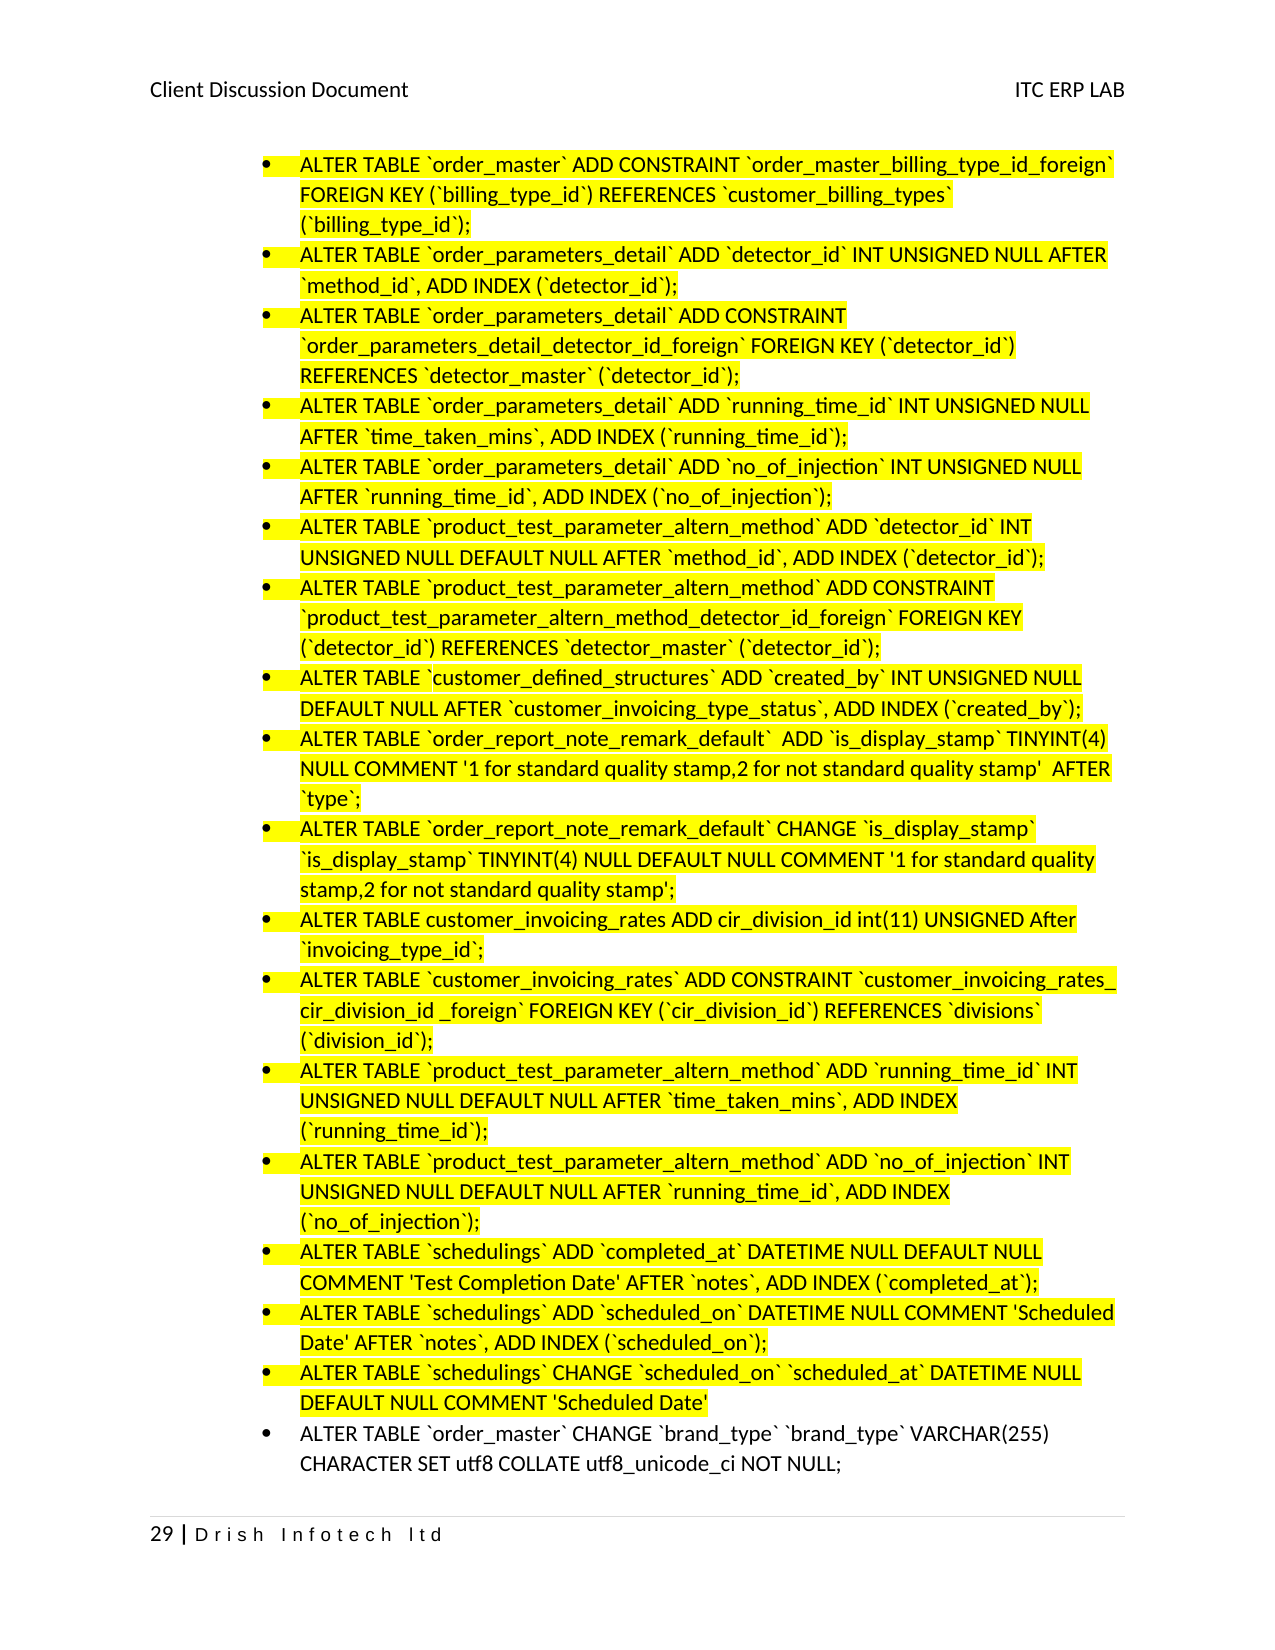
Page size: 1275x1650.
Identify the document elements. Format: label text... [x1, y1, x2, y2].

list ALTER TABLE `schedulings` CHANGE `scheduled_on` `scheduled_at` DATETIME NULL DEFAULT NULL COMMENT 'Scheduled Date' [262, 1358, 1125, 1417]
list ALTER TABLE `product_test_parameter_altern_method` ADD `detector_id` INT UNSIGNED NULL DEFAULT NULL AFTER `method_id`, ADD INDEX (`detector_id`); [262, 512, 1125, 571]
list ALTER TABLE `schedulings` ADD `scheduled_on` DATETIME NULL COMMENT 'Scheduled Date' AFTER `notes`, ADD INDEX (`scheduled_on`); [262, 1298, 1125, 1356]
list ALTER TABLE `product_test_parameter_altern_method` ADD `no_of_injection` INT UNSIGNED NULL DEFAULT NULL AFTER `running_time_id`, ADD INDEX (`no_of_injection`); [262, 1147, 1125, 1235]
list ALTER TABLE `order_parameters_detail` ADD `no_of_injection` INT UNSIGNED NULL AFTER `running_time_id`, ADD INDEX (`no_of_injection`); [262, 452, 1125, 510]
list ALTER TABLE `order_report_note_remark_default` CHANGE `is_display_stamp` `is_display_stamp` TINYINT(4) NULL DEFAULT NULL COMMENT '1 for standard quality stamp,2 for not standard quality stamp'; [262, 814, 1125, 903]
list ALTER TABLE `order_report_note_remark_default` ADD `is_display_stamp` TINYINT(4) NULL COMMENT '1 for standard quality stamp,2 for not standard quality stamp' AFTER `type`; [262, 724, 1125, 812]
list ALTER TABLE `schedulings` ADD `completed_at` DATETIME NULL DEFAULT NULL COMMENT 'Test Completion Date' AFTER `notes`, ADD INDEX (`completed_at`); [262, 1237, 1125, 1296]
list ALTER TABLE `order_parameters_detail` ADD `detector_id` INT UNSIGNED NULL AFTER `method_id`, ADD INDEX (`detector_id`); [262, 241, 1125, 299]
list ALTER TABLE customer_invoicing_rates ADD cir_division_id int(11) UNSIGNED After `invoicing_type_id`; [262, 905, 1125, 963]
list ALTER TABLE `order_parameters_detail` ADD CONSTRAINT `order_parameters_detail_detector_id_foreign` FOREIGN KEY (`detector_id`) REFERENCES `detector_master` (`detector_id`); [262, 301, 1125, 389]
list ALTER TABLE `product_test_parameter_altern_method` ADD CONSTRAINT `product_test_parameter_altern_method_detector_id_foreign` FOREIGN KEY (`detector_id`) REFERENCES `detector_master` (`detector_id`); [262, 573, 1125, 661]
list ALTER TABLE `order_parameters_detail` ADD `running_time_id` INT UNSIGNED NULL AFTER `time_taken_mins`, ADD INDEX (`running_time_id`); [262, 392, 1125, 450]
list ALTER TABLE `customer_invoicing_rates` ADD CONSTRAINT `customer_invoicing_rates_ cir_division_id _foreign` FOREIGN KEY (`cir_division_id`) REFERENCES `divisions` (`division_id`); [262, 966, 1125, 1054]
list ALTER TABLE `order_master` ADD CONSTRAINT `order_master_billing_type_id_foreign` FOREIGN KEY (`billing_type_id`) REFERENCES `customer_billing_types` (`billing_type_id`); [262, 150, 1125, 238]
list ALTER TABLE `product_test_parameter_altern_method` ADD `running_time_id` INT UNSIGNED NULL DEFAULT NULL AFTER `time_taken_mins`, ADD INDEX (`running_time_id`); [262, 1056, 1125, 1145]
list ALTER TABLE `customer_defined_structures` ADD `created_by` INT UNSIGNED NULL DEFAULT NULL AFTER `customer_invoicing_type_status`, ADD INDEX (`created_by`); [262, 663, 1125, 722]
list ALTER TABLE `order_master` CHANGE `brand_type` `brand_type` VARCHAR(255) CHARACTER SET utf8 COLLATE utf8_unicode_ci NOT NULL; [262, 1419, 1125, 1477]
